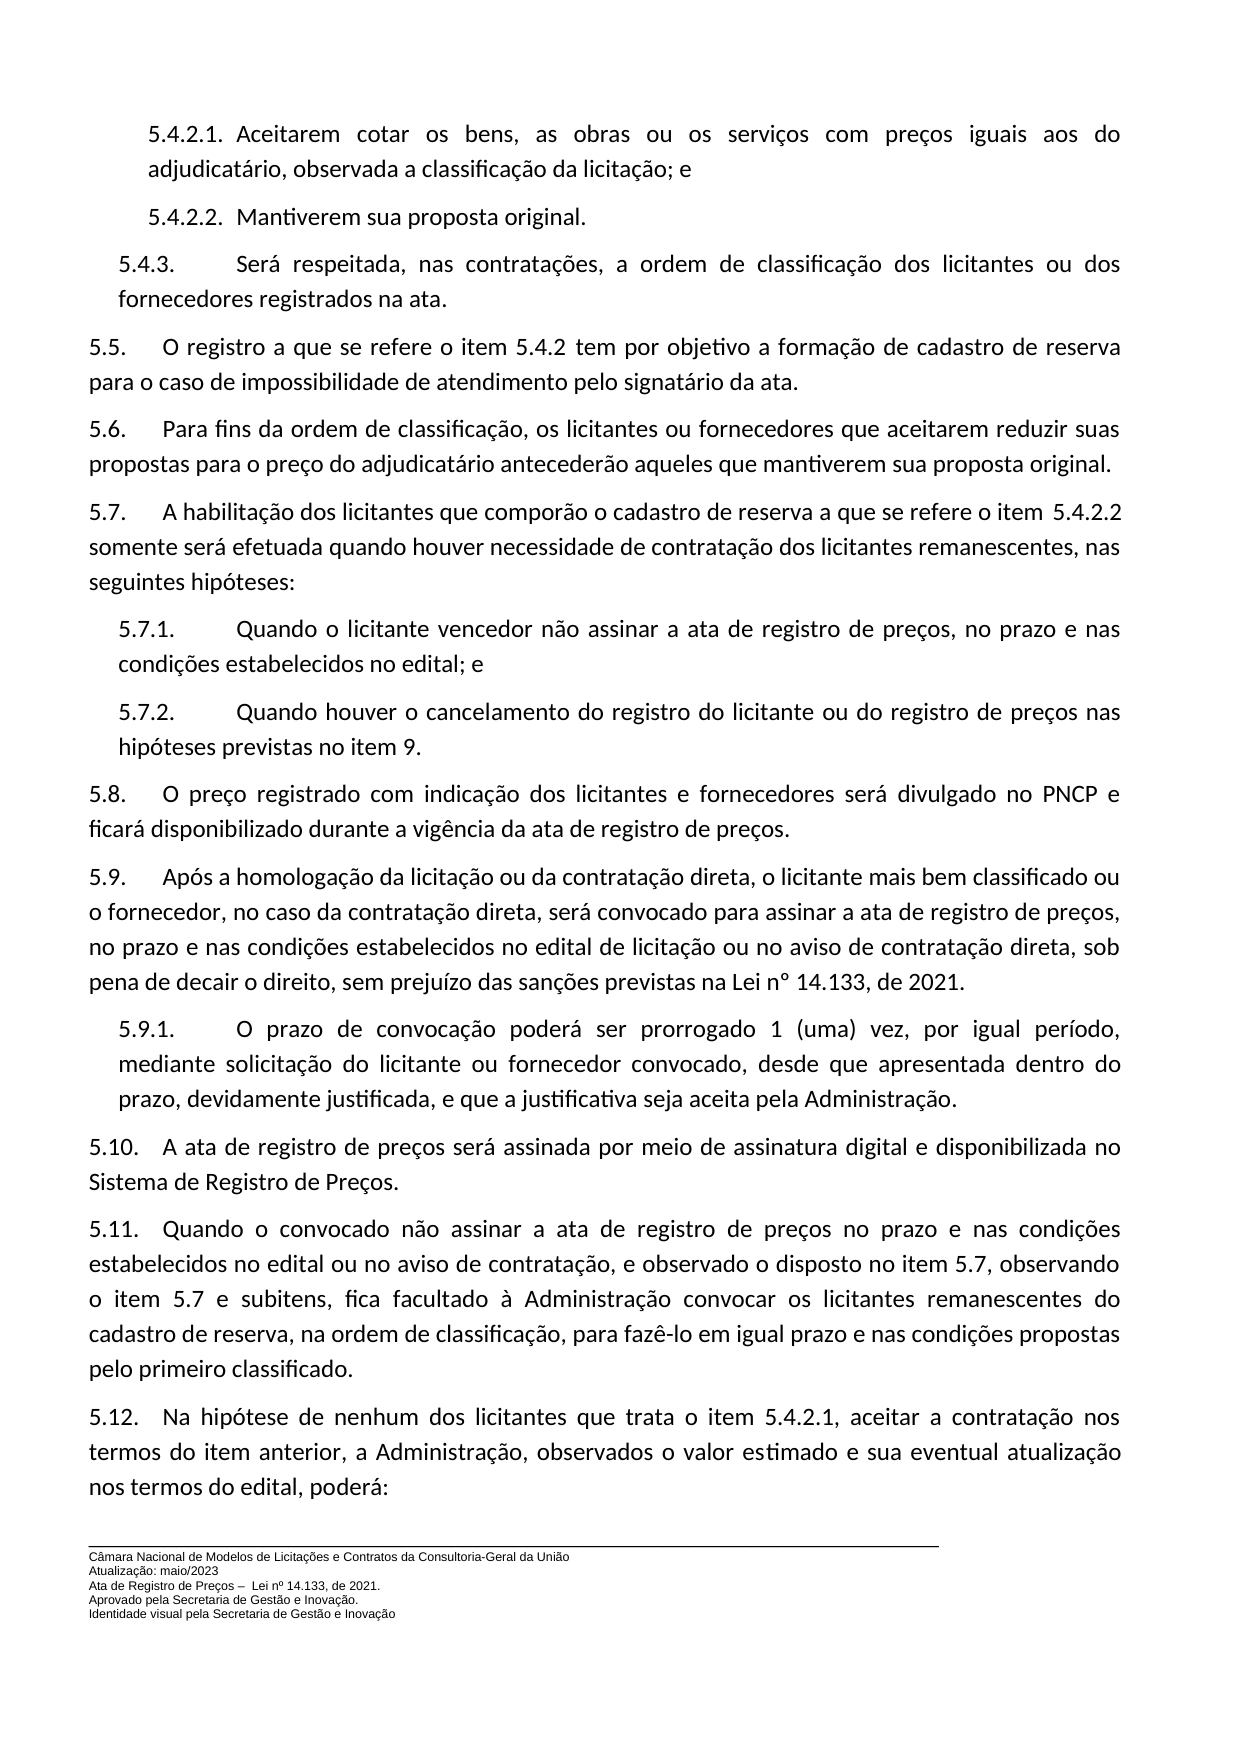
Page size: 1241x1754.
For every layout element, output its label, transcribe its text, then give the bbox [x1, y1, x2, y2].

list Aceitarem cotar os bens, as obras ou os serviços com preços iguais aos do adjudicatário, observada a classificação da licitação; e [148, 118, 1122, 184]
list Será respeitada, nas contratações, a ordem de classificação dos licitantes ou dos fornecedores registrados na ata. [118, 248, 1122, 314]
list A ata de registro de preços será assinada por meio de assinatura digital e disponibilizada no Sistema de Registro de Preços. [88, 1131, 1122, 1196]
list Para fins da ordem de classificação, os licitantes ou fornecedores que aceitarem reduzir suas propostas para o preço do adjudicatário antecederão aqueles que mantiverem sua proposta original. [88, 413, 1122, 479]
list Na hipótese de nenhum dos licitantes que trata o item 5.4.2.1, aceitar a contratação nos termos do item anterior, a Administração, observados o valor estimado e sua eventual atualização nos termos do edital, poderá: [88, 1401, 1122, 1501]
list Mantiverem sua proposta original. [148, 201, 1122, 231]
list Quando o licitante vencedor não assinar a ata de registro de preços, no prazo e nas condições estabelecidos no edital; e [118, 613, 1122, 679]
list O prazo de convocação poderá ser prorrogado 1 (uma) vez, por igual período, mediante solicitação do licitante ou fornecedor convocado, desde que apresentada dentro do prazo, devidamente justificada, e que a justificativa seja aceita pela Administração. [118, 1013, 1122, 1114]
list Após a homologação da licitação ou da contratação direta, o licitante mais bem classificado ou o fornecedor, no caso da contratação direta, será convocado para assinar a ata de registro de preços, no prazo e nas condições estabelecidos no edital de licitação ou no aviso de contratação direta, sob pena de decair o direito, sem prejuízo das sanções previstas na Lei nº 14.133, de 2021. [88, 861, 1122, 996]
list O registro a que se refere o item 5.4.2 tem por objetivo a formação de cadastro de reserva para o caso de impossibilidade de atendimento pelo signatário da ata. [88, 331, 1122, 396]
list Quando o convocado não assinar a ata de registro de preços no prazo e nas condições estabelecidos no edital ou no aviso de contratação, e observado o disposto no item 5.7, observando o item 5.7 e subitens, fica facultado à Administração convocar os licitantes remanescentes do cadastro de reserva, na ordem de classificação, para fazê-lo em igual prazo e nas condições propostas pelo primeiro classificado. [88, 1213, 1122, 1384]
list Quando houver o cancelamento do registro do licitante ou do registro de preços nas hipóteses previstas no item 9. [118, 696, 1122, 761]
list A habilitação dos licitantes que comporão o cadastro de reserva a que se refere o item 5.4.2.2. somente será efetuada quando houver necessidade de contratação dos licitantes remanescentes, nas seguintes hipóteses: [88, 496, 1122, 596]
list O preço registrado com indicação dos licitantes e fornecedores será divulgado no PNCP e ficará disponibilizado durante a vigência da ata de registro de preços. [88, 778, 1122, 844]
